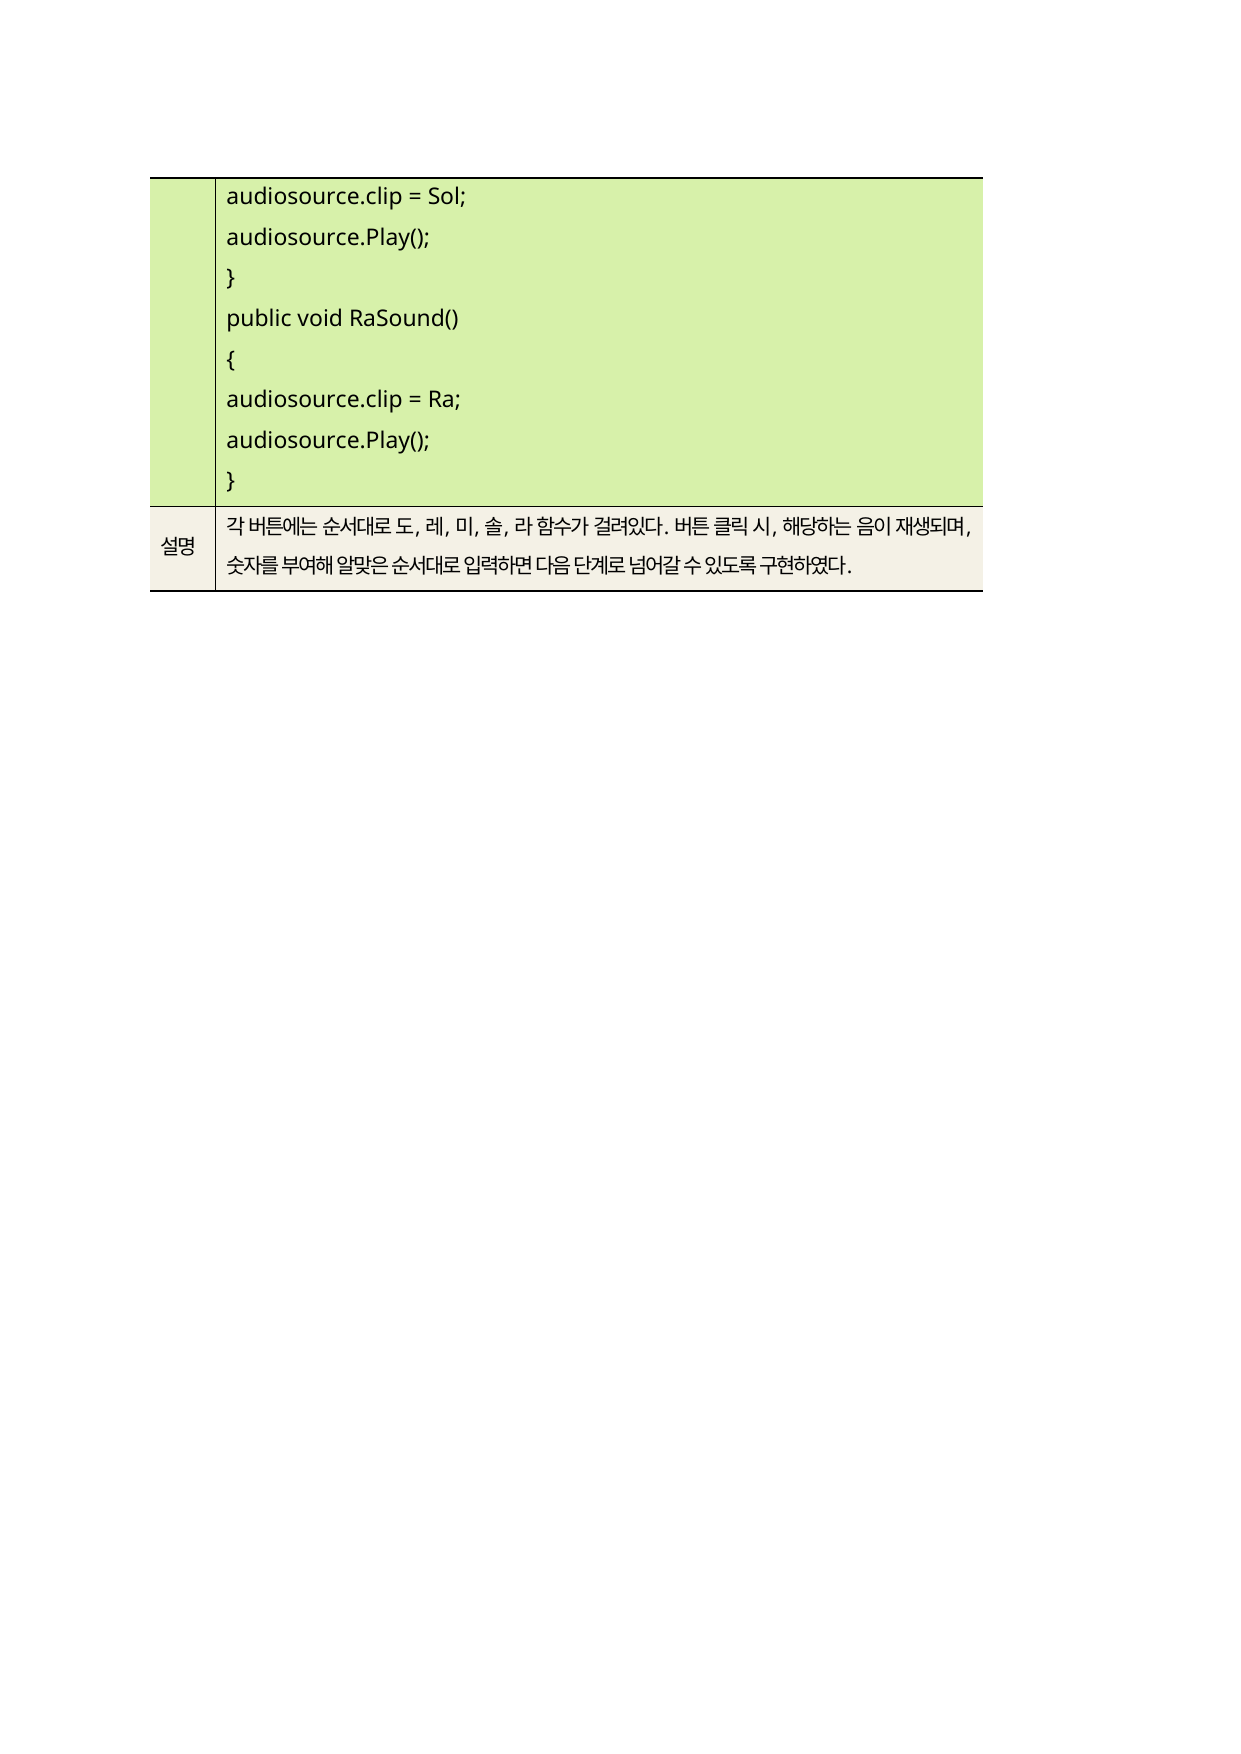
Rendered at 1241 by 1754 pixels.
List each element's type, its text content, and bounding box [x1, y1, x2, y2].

table_cell 각 버튼에는 순서대로 도, 레, 미, 솔, 라 함수가 걸려있다. 버튼 클릭 시, 해당하는 음이 재생되며, 숫자를 부여해 알맞은 순서대로 입력하면 다음 단계로 넘어갈 수 있도록 구현하였다. [216, 507, 983, 590]
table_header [216, 179, 983, 506]
table_cell 설명 [150, 507, 215, 590]
table_header 코드 [150, 179, 215, 506]
